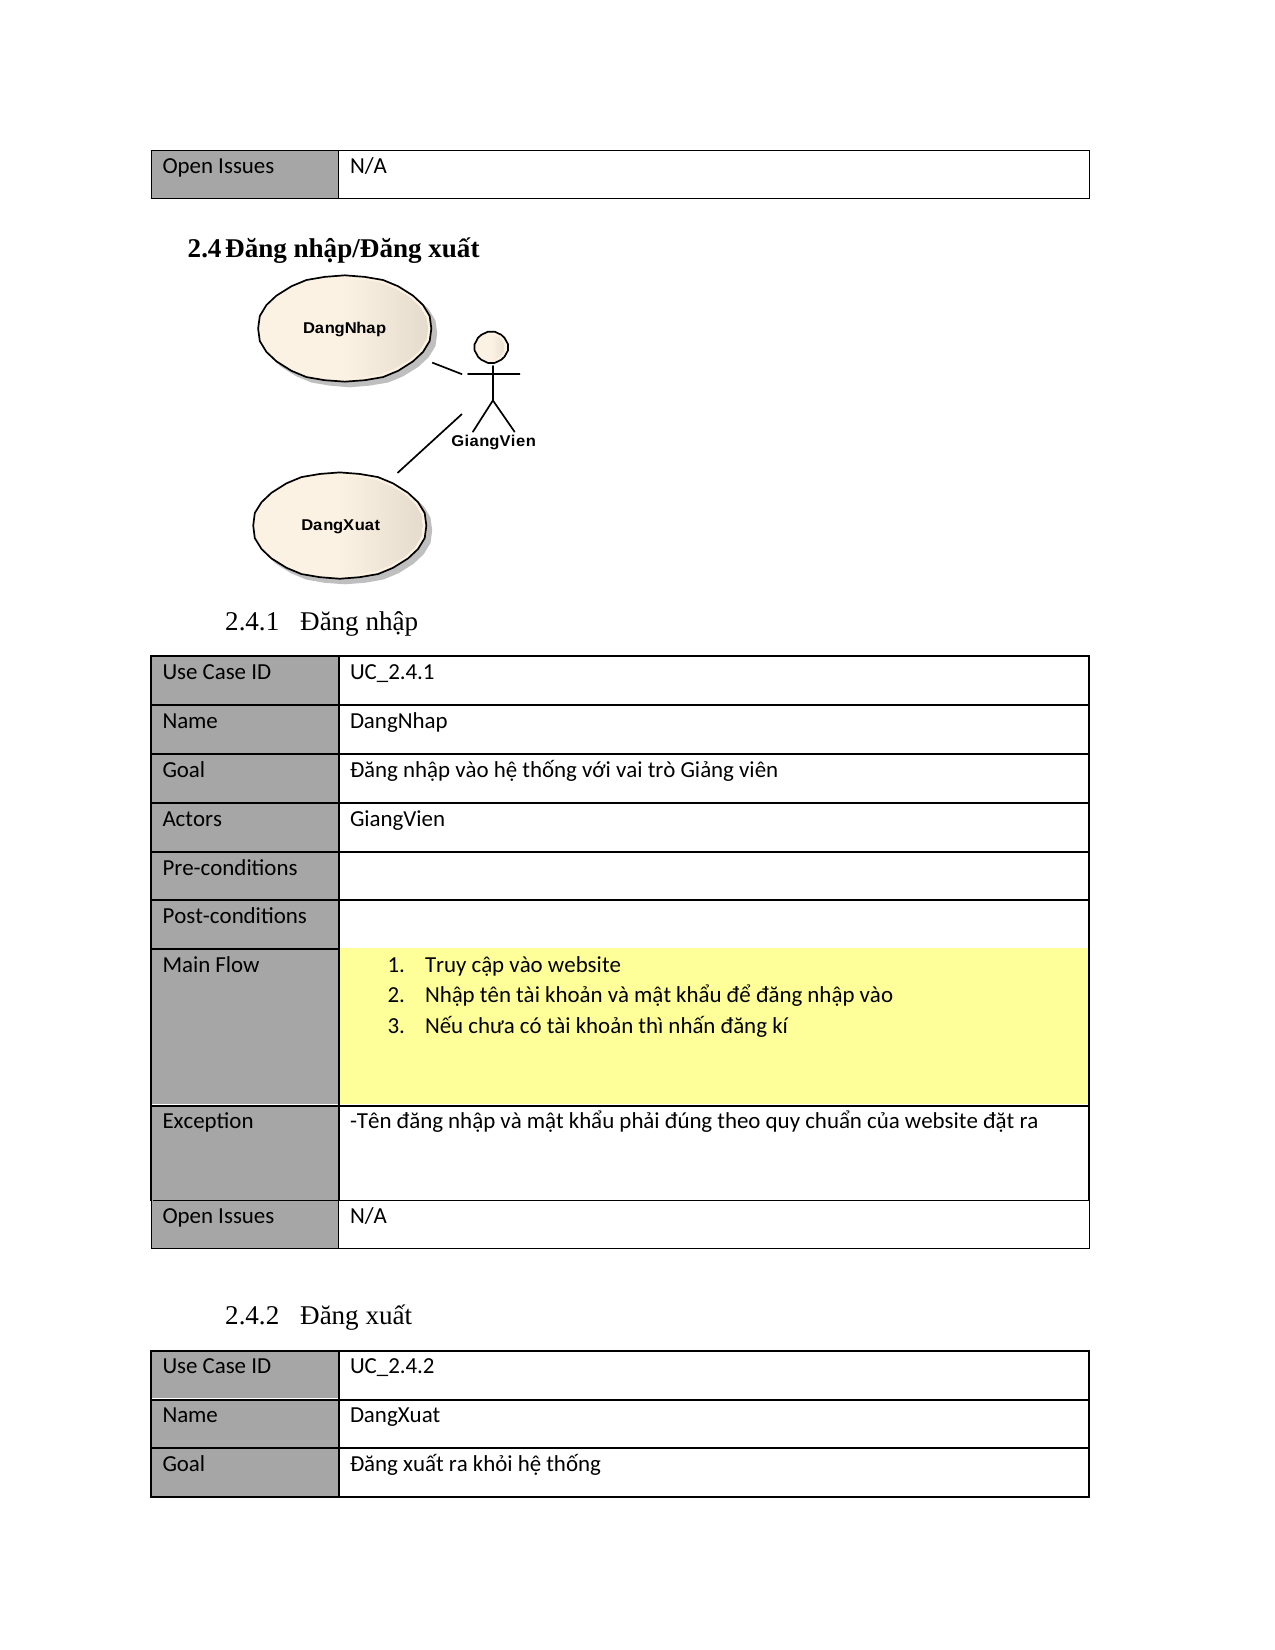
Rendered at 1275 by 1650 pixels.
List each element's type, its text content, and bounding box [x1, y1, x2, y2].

table_header UC_2.4.1 [340, 657, 1088, 704]
table_cell GiangVien [340, 804, 1088, 851]
table_cell Open Issues [152, 1201, 338, 1248]
table_cell [340, 853, 1088, 899]
list Đăng nhập [225, 605, 1125, 636]
table_header Use Case ID [152, 1352, 338, 1398]
table_cell Đăng xuất ra khỏi hệ thống [340, 1449, 1088, 1496]
table_cell Pre-conditions [152, 853, 338, 899]
table_cell Open Issues [152, 151, 338, 198]
table_cell Goal [152, 1449, 338, 1496]
table_cell [340, 901, 1088, 948]
table_cell Name [152, 706, 338, 753]
table_cell Name [152, 1401, 338, 1447]
table_cell Main Flow [152, 950, 338, 1104]
table_cell N/A [339, 1201, 1089, 1248]
list Đăng xuất [225, 1299, 1125, 1331]
table_cell Actors [152, 804, 338, 851]
table_cell Goal [152, 755, 338, 802]
table_header Use Case ID [152, 657, 338, 704]
table_header UC_2.4.2 [340, 1352, 1088, 1398]
list Đăng nhập/Đăng xuất [187, 232, 1125, 263]
table_cell Truy cập vào website Nhập tên tài khoản và mật khẩu để đăng nhập vào Nếu chưa có tài khoản thì nhấn đăng kí [340, 948, 1088, 1104]
table_cell Đăng nhập vào hệ thống với vai trò Giảng viên [340, 755, 1088, 802]
table_cell DangXuat [340, 1401, 1088, 1447]
table_cell N/A [339, 151, 1089, 198]
table_cell DangNhap [340, 706, 1088, 753]
table_cell -Tên đăng nhập và mật khẩu phải đúng theo quy chuẩn của website đặt ra [340, 1107, 1088, 1200]
table_cell Exception [152, 1107, 338, 1200]
table_cell Post-conditions [152, 901, 338, 948]
